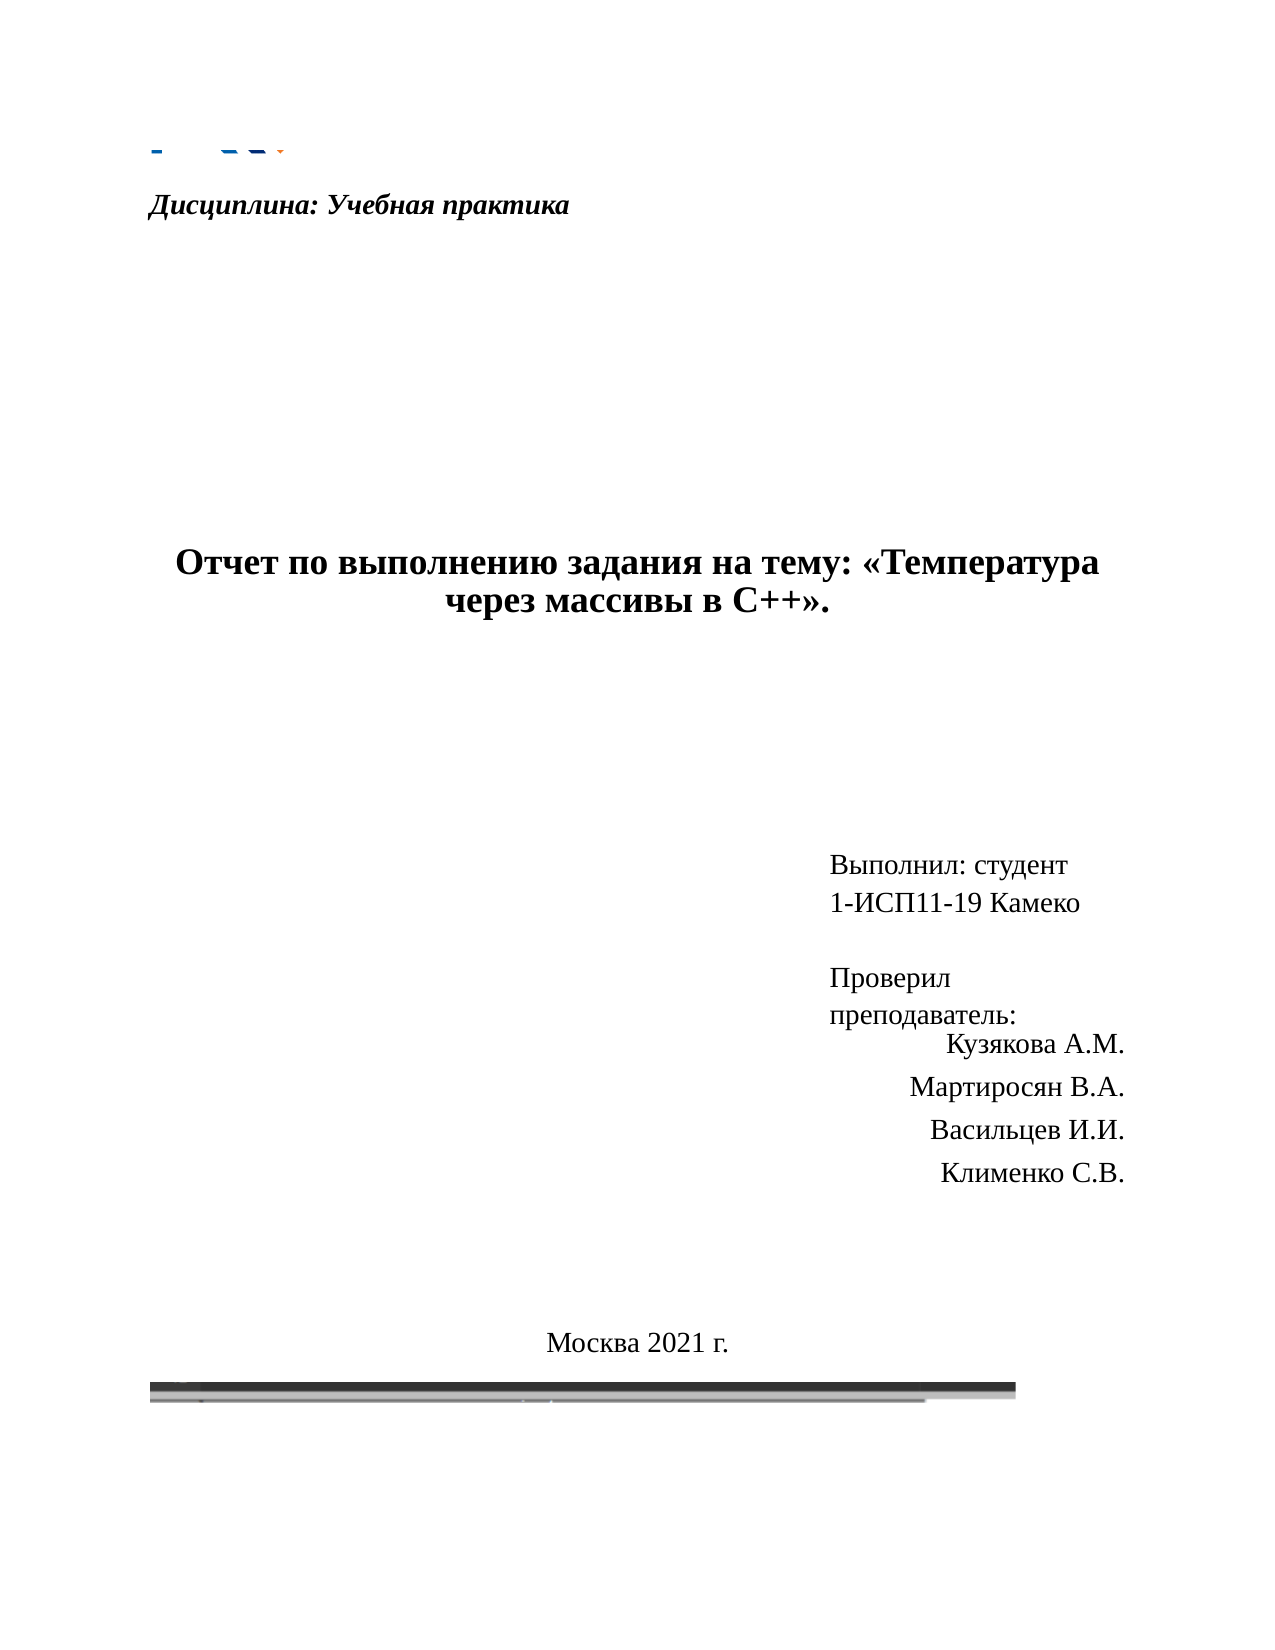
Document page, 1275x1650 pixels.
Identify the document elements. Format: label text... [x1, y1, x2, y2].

text Васильцев И.И. [150, 1118, 1125, 1145]
text Мартиросян В.А. [150, 1075, 1125, 1102]
text Клименко С.В. [150, 1161, 1125, 1188]
text Дисциплина: Учебная практика [150, 193, 1125, 219]
text Москва 2021 г. [150, 1333, 1125, 1358]
text Выполнил: студент [829, 844, 1125, 882]
text Проверил преподаватель: [829, 957, 1125, 1032]
text 1-ИСП11-19 Камеко [829, 882, 1125, 919]
text Кузякова А.М. [150, 1032, 1125, 1058]
text Отчет по выполнению задания на тему: «Температура через массивы в С++». [150, 544, 1125, 619]
